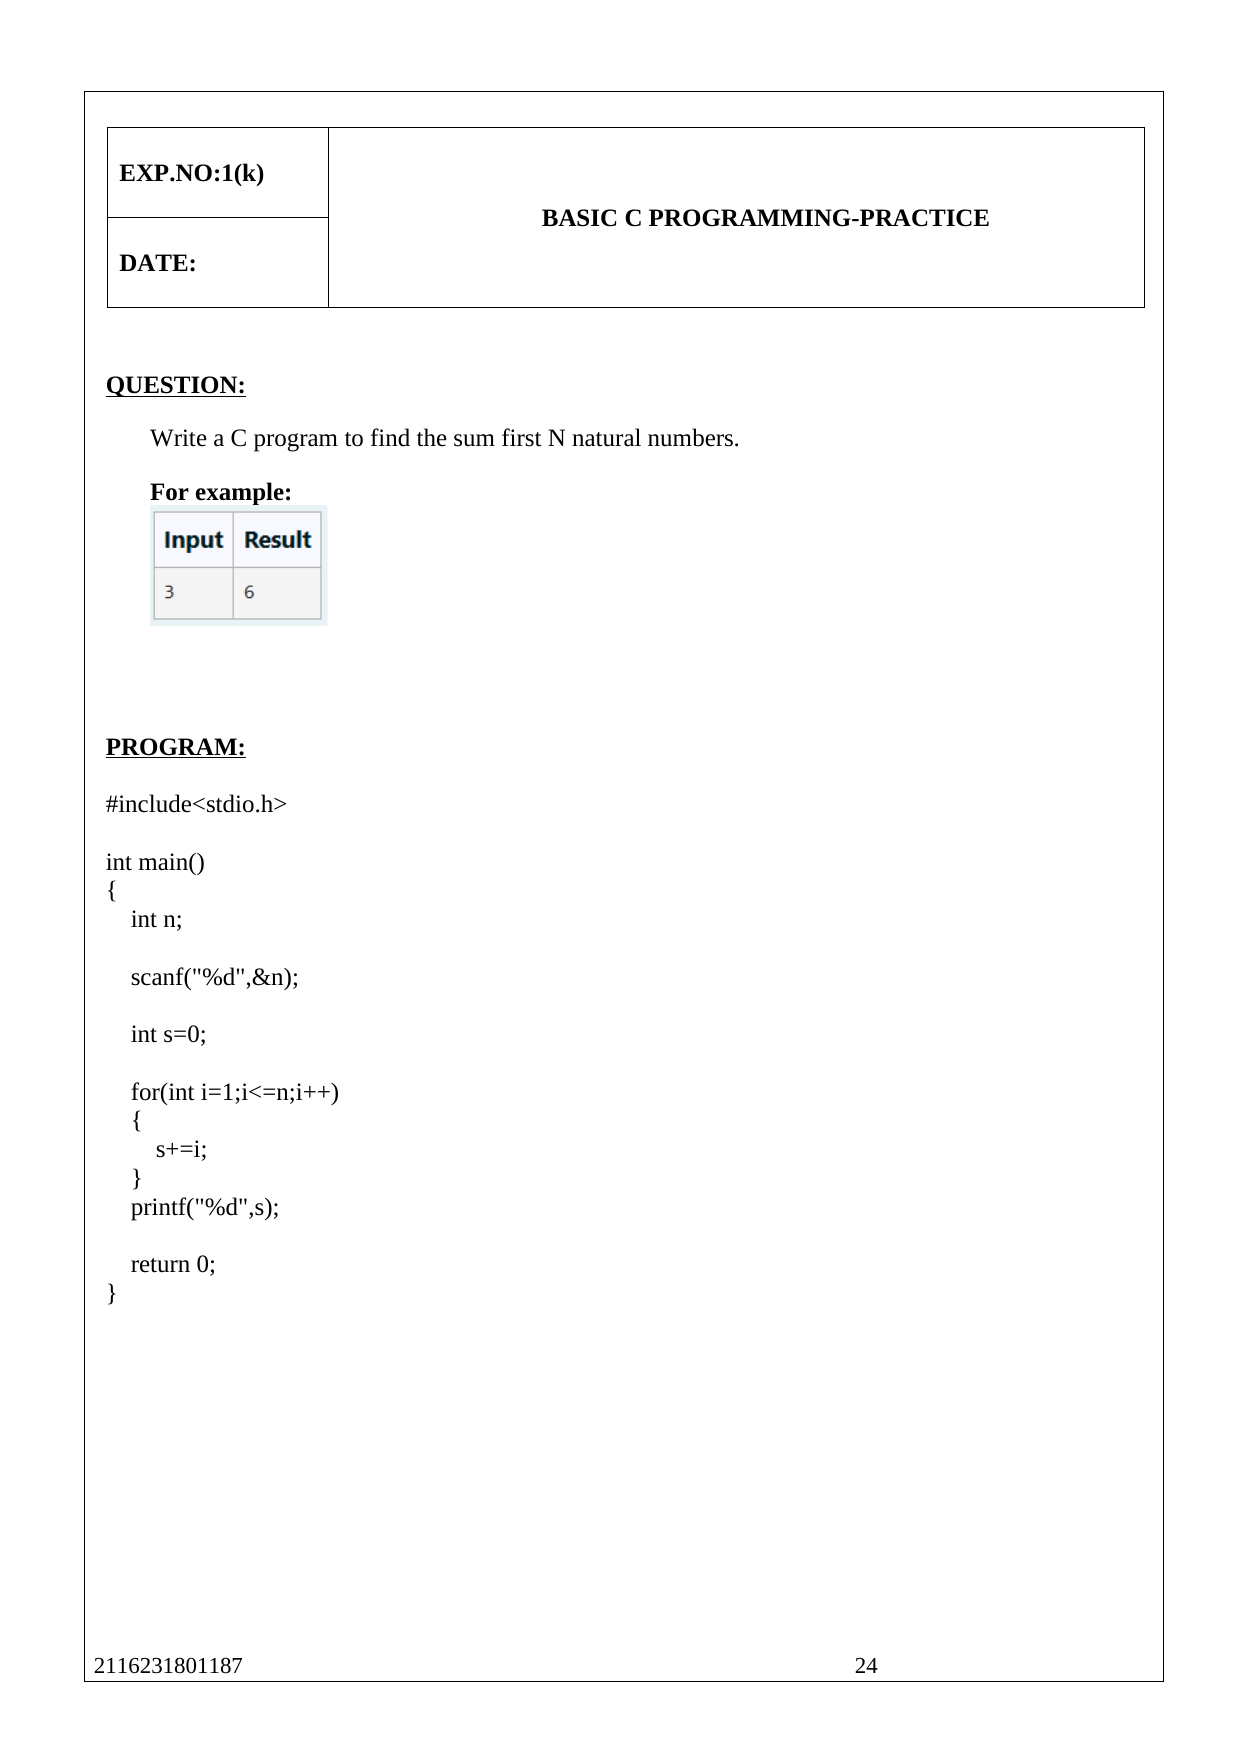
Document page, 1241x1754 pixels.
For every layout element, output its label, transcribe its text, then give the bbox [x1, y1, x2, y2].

text scanf("%d",&n); [106, 962, 1155, 991]
text { [106, 876, 1155, 904]
text Write a C program to find the sum first N natural numbers. [150, 424, 1080, 452]
text int n; [106, 904, 1155, 933]
text { [106, 1106, 1155, 1134]
text } [106, 1278, 1155, 1307]
text QUESTION: [106, 371, 1155, 399]
text return 0; [106, 1249, 1155, 1278]
text int main() [106, 847, 1155, 876]
picture [150, 505, 328, 626]
text for(int i=1;i<=n;i++) [106, 1077, 1155, 1106]
text #include<stdio.h> [106, 789, 1155, 818]
text printf("%d",s); [106, 1192, 1155, 1221]
text s+=i; [106, 1134, 1155, 1163]
table_cell DATE: [108, 218, 328, 307]
table_header EXP.NO:1(k) [108, 128, 328, 217]
table_header BASIC C PROGRAMMING-PRACTICE [329, 128, 1144, 307]
text For example: [150, 477, 1080, 506]
text PROGRAM: [106, 732, 1155, 761]
text } [106, 1163, 1155, 1192]
text int s=0; [106, 1019, 1155, 1048]
